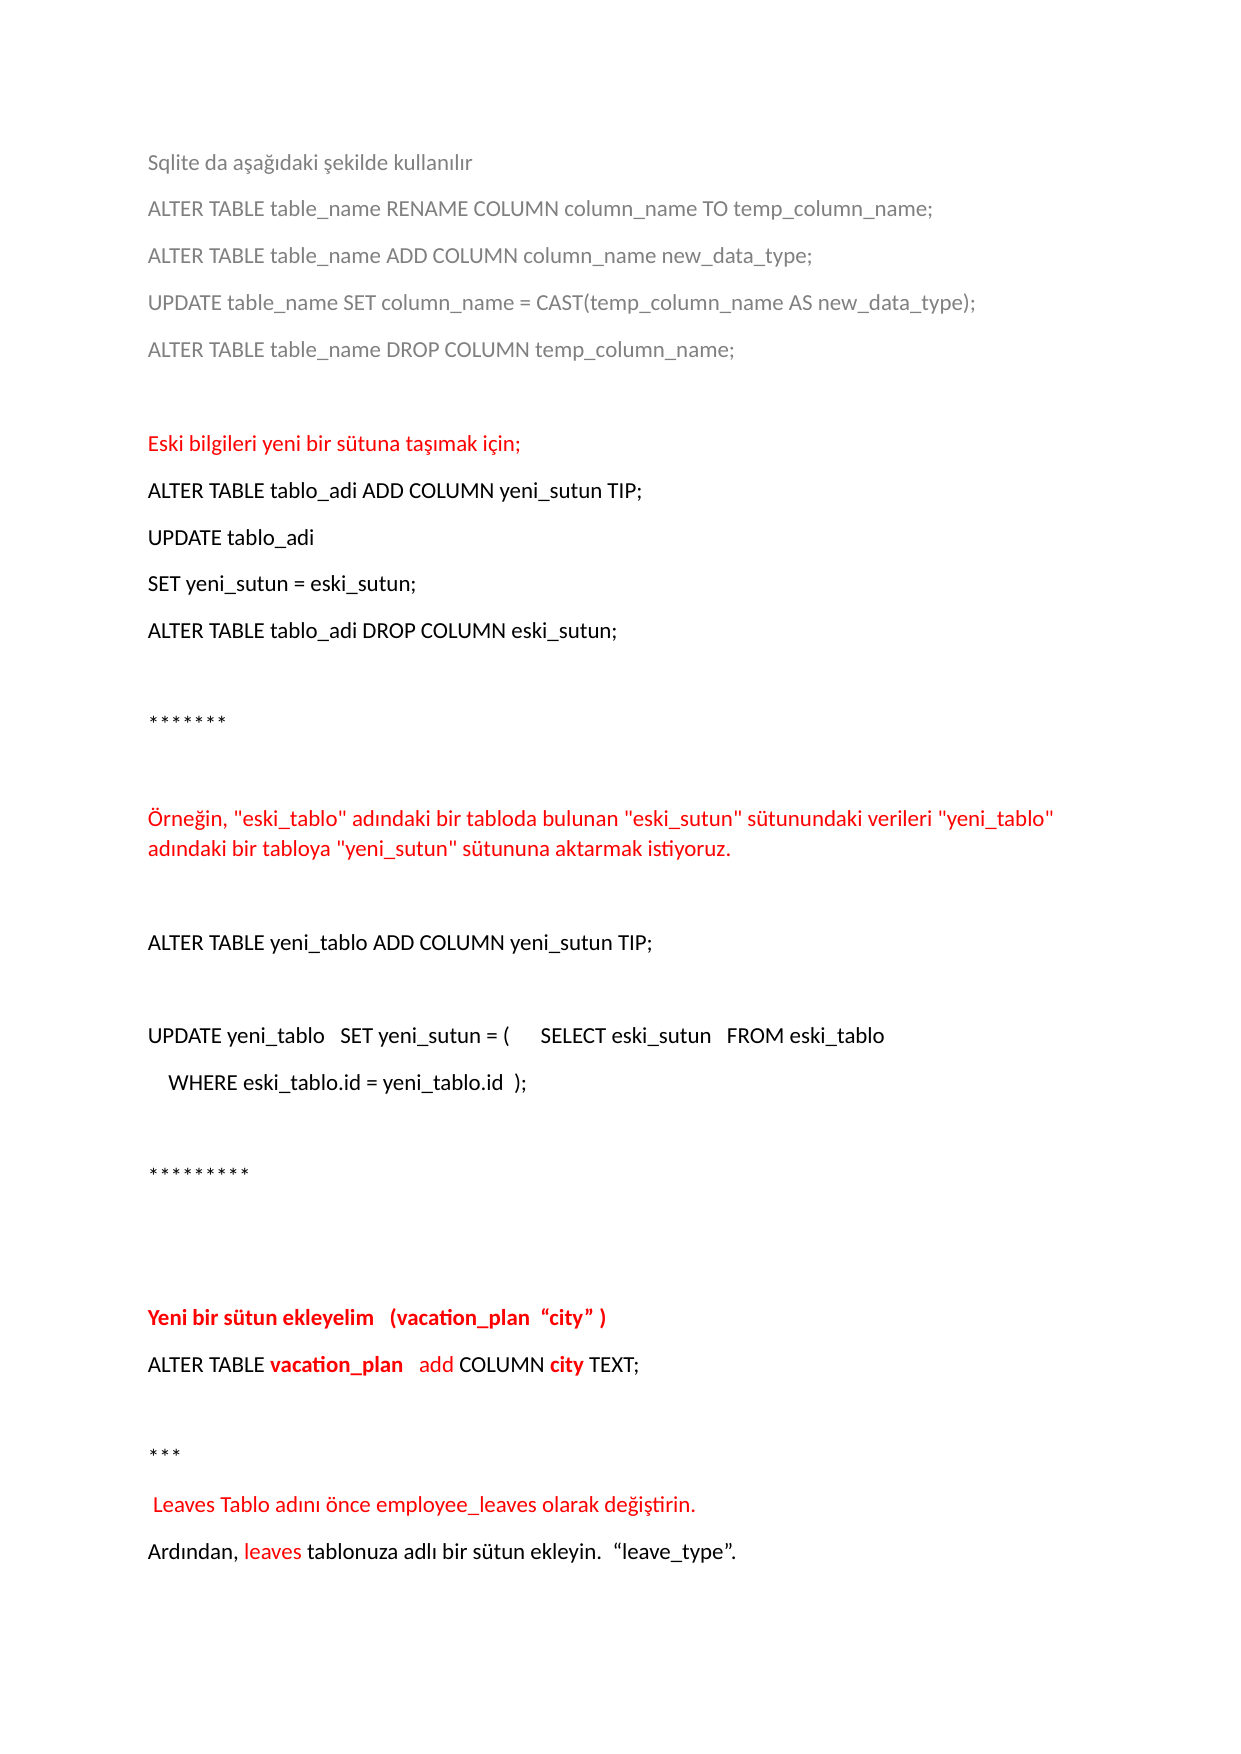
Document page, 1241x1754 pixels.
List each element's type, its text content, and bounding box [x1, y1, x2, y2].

text ALTER TABLE yeni_tablo ADD COLUMN yeni_sutun TIP; [148, 928, 1093, 956]
text WHERE eski_tablo.id = yeni_tablo.id ); [148, 1068, 1093, 1096]
text UPDATE tablo_adi [148, 523, 1093, 551]
text ALTER TABLE tablo_adi ADD COLUMN yeni_sutun TIP; [148, 476, 1093, 504]
text Ardından, leaves tablonuza adlı bir sütun ekleyin. “leave_type”. [148, 1537, 1093, 1565]
text Eski bilgileri yeni bir sütuna taşımak için; [148, 429, 1093, 457]
text Leaves Tablo adını önce employee_leaves olarak değiştirin. [148, 1490, 1093, 1518]
text UPDATE table_name SET column_name = CAST(temp_column_name AS new_data_type); [148, 288, 1093, 316]
text ALTER TABLE tablo_adi DROP COLUMN eski_sutun; [148, 616, 1093, 644]
text SET yeni_sutun = eski_sutun; [148, 569, 1093, 597]
text UPDATE yeni_tablo SET yeni_sutun = ( SELECT eski_sutun FROM eski_tablo [148, 1022, 1093, 1049]
text ******* [148, 710, 1093, 738]
text Örneğin, "eski_tablo" adındaki bir tabloda bulunan "eski_sutun" sütunundaki verileri "yeni_tablo" adındaki bir tabloya "yeni_sutun" sütununa aktarmak istiyoruz. [148, 804, 1093, 862]
text Yeni bir sütun ekleyelim (vacation_plan “city” ) [148, 1303, 1093, 1331]
text ALTER TABLE vacation_plan add COLUMN city TEXT; [148, 1350, 1093, 1378]
text ALTER TABLE table_name RENAME COLUMN column_name TO temp_column_name; [148, 194, 1093, 222]
text ********* [148, 1162, 1093, 1190]
text ALTER TABLE table_name ADD COLUMN column_name new_data_type; [148, 241, 1093, 269]
text *** [148, 1443, 1093, 1471]
text Sqlite da aşağıdaki şekilde kullanılır [148, 148, 1093, 176]
text ALTER TABLE table_name DROP COLUMN temp_column_name; [148, 335, 1093, 363]
